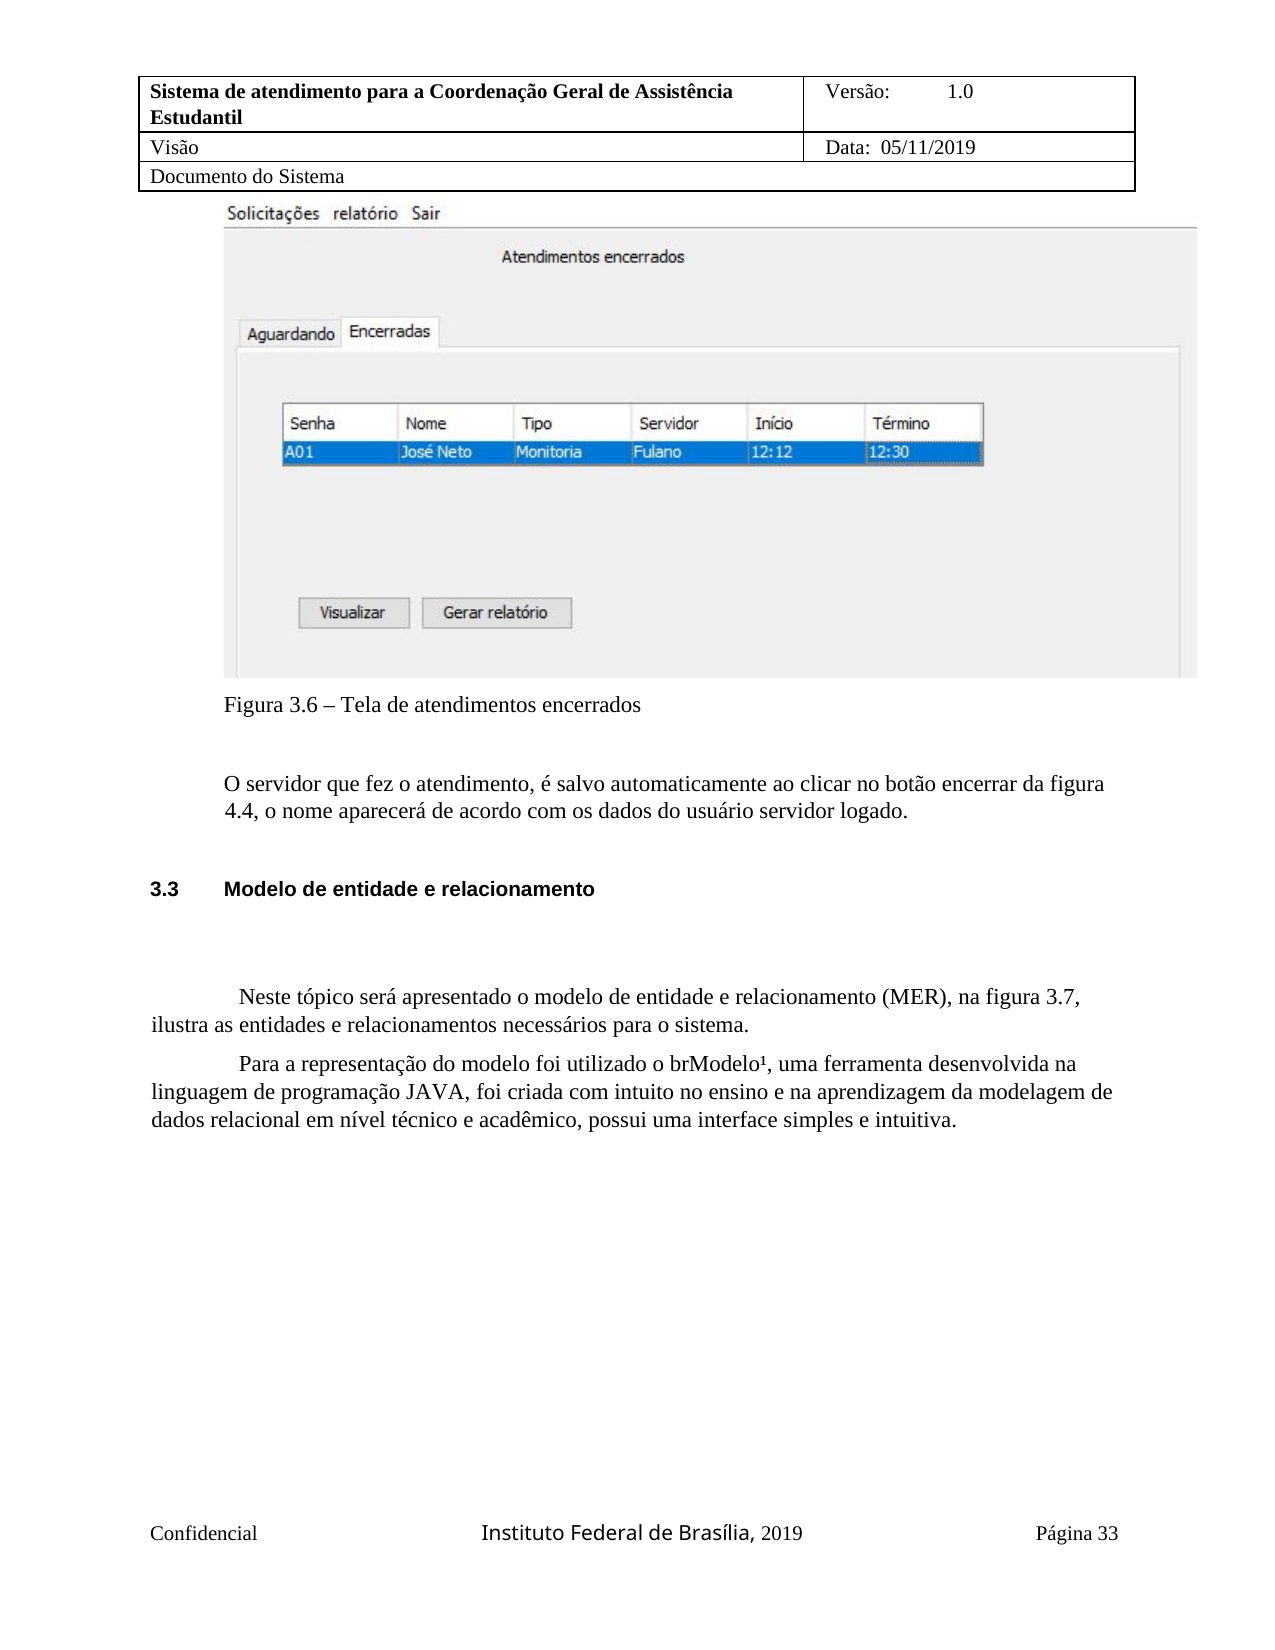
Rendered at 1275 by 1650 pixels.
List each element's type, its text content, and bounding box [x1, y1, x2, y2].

text Figura 3.6 – Tela de atendimentos encerrados [223, 691, 1121, 717]
text Neste tópico será apresentado o modelo de entidade e relacionamento (MER), na figura 3.7, ilustra as entidades e relacionamentos necessários para o sistema. [151, 983, 1121, 1037]
picture [223, 193, 1197, 678]
subtitle Modelo de entidade e relacionamento [150, 877, 1121, 901]
text Para a representação do modelo foi utilizado o brModelo¹, uma ferramenta desenvolvida na linguagem de programação JAVA, foi criada com intuito no ensino e na aprendizagem da modelagem de dados relacional em nível técnico e acadêmico, possui uma interface simples e intuitiva. [151, 1050, 1121, 1132]
text O servidor que fez o atendimento, é salvo automaticamente ao clicar no botão encerrar da figura 4.4, o nome aparecerá de acordo com os dados do usuário servidor logado. [223, 770, 1121, 824]
